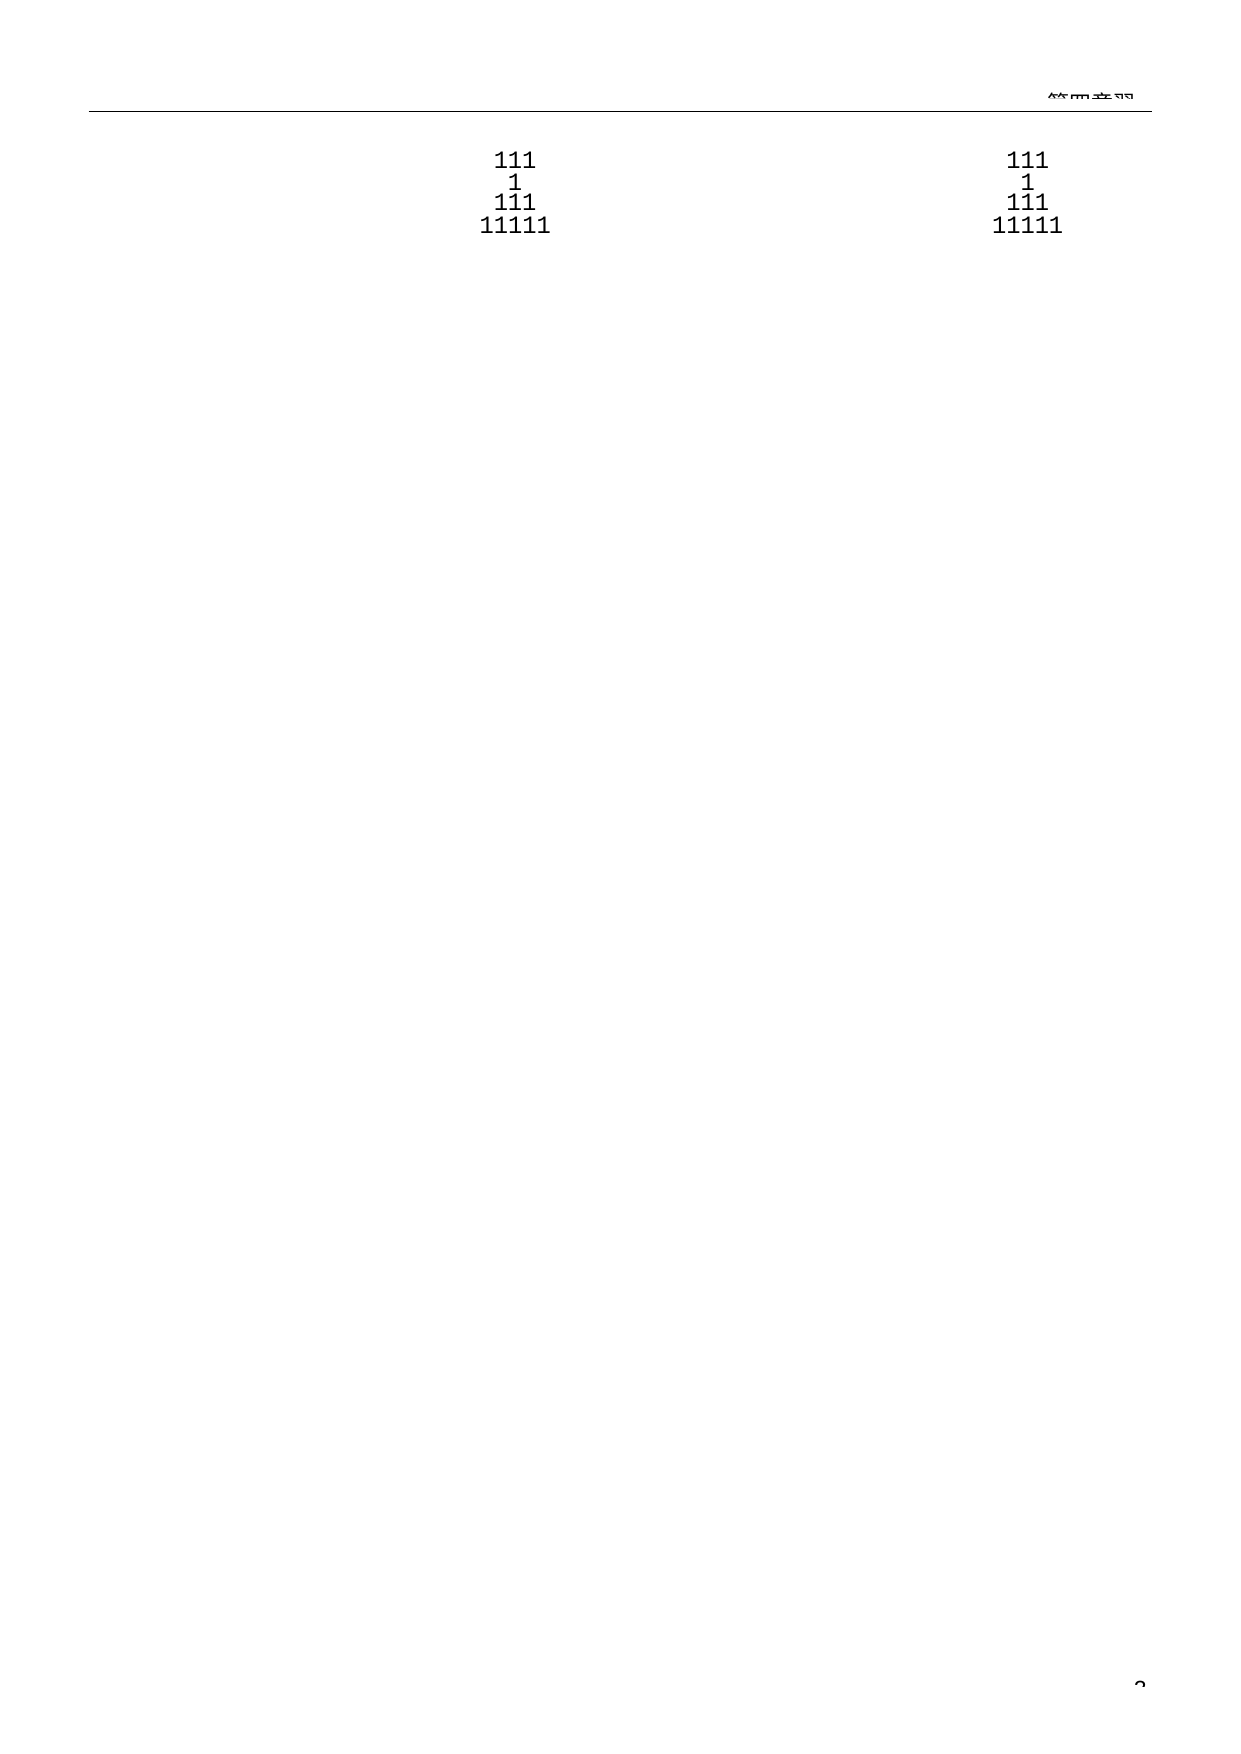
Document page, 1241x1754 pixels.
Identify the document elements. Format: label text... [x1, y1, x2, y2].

text 11111 11111 [367, 214, 1176, 239]
text 111 111 [367, 194, 1176, 214]
text 111 111 [367, 152, 1176, 173]
text 1 1 [367, 173, 1176, 194]
